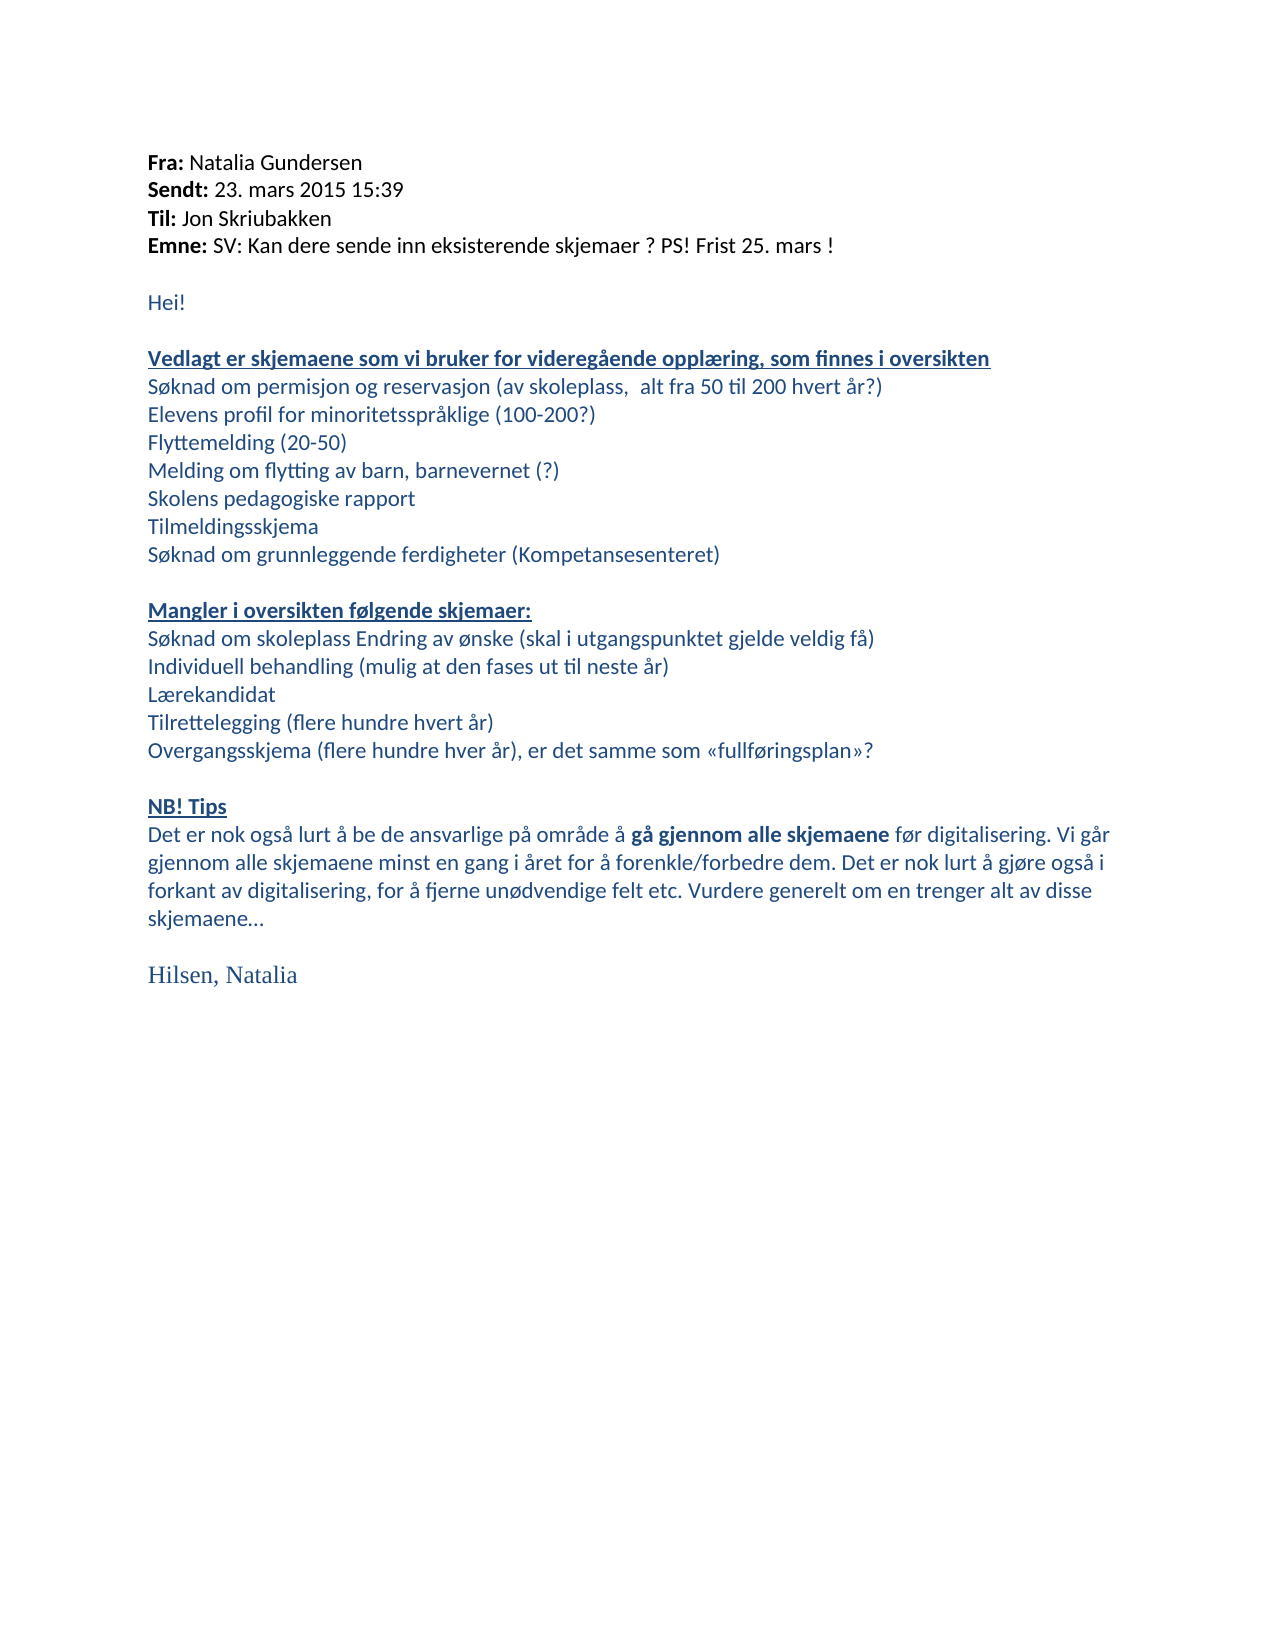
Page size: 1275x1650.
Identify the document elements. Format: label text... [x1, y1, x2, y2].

text Elevens profil for minoritetsspråklige (100-200?) [148, 400, 1127, 428]
text Søknad om grunnleggende ferdigheter (Kompetansesenteret) [148, 540, 1127, 568]
text Skolens pedagogiske rapport [148, 484, 1127, 512]
text Tilrettelegging (flere hundre hvert år) [148, 708, 1127, 736]
text NB! Tips [148, 792, 1127, 820]
text Hei! [148, 288, 1127, 316]
text Fra: Natalia Gundersen Sendt: 23. mars 2015 15:39 Til: Jon Skriubakken Emne: SV: Kan dere sende inn eksisterende skjemaer ? PS! Frist 25. mars ! [148, 148, 1127, 260]
text Lærekandidat [148, 680, 1127, 708]
text Melding om flytting av barn, barnevernet (?) [148, 456, 1127, 484]
text Vedlagt er skjemaene som vi bruker for videregående opplæring, som finnes i oversikten [148, 344, 1127, 372]
text Søknad om skoleplass Endring av ønske (skal i utgangspunktet gjelde veldig få) [148, 624, 1127, 652]
text Overgangsskjema (flere hundre hver år), er det samme som «fullføringsplan»? [148, 736, 1127, 764]
text Søknad om permisjon og reservasjon (av skoleplass, alt fra 50 til 200 hvert år?) [148, 372, 1127, 400]
text Mangler i oversikten følgende skjemaer: [148, 596, 1127, 624]
text Hilsen, Natalia [148, 960, 1127, 989]
text Tilmeldingsskjema [148, 512, 1127, 540]
text Det er nok også lurt å be de ansvarlige på område å gå gjennom alle skjemaene før digitalisering. Vi går gjennom alle skjemaene minst en gang i året for å forenkle/forbedre dem. Det er nok lurt å gjøre også i forkant av digitalisering, for å fjerne unødvendige felt etc. Vurdere generelt om en trenger alt av disse skjemaene… [148, 820, 1127, 932]
text Flyttemelding (20-50) [148, 428, 1127, 456]
text Individuell behandling (mulig at den fases ut til neste år) [148, 652, 1127, 680]
